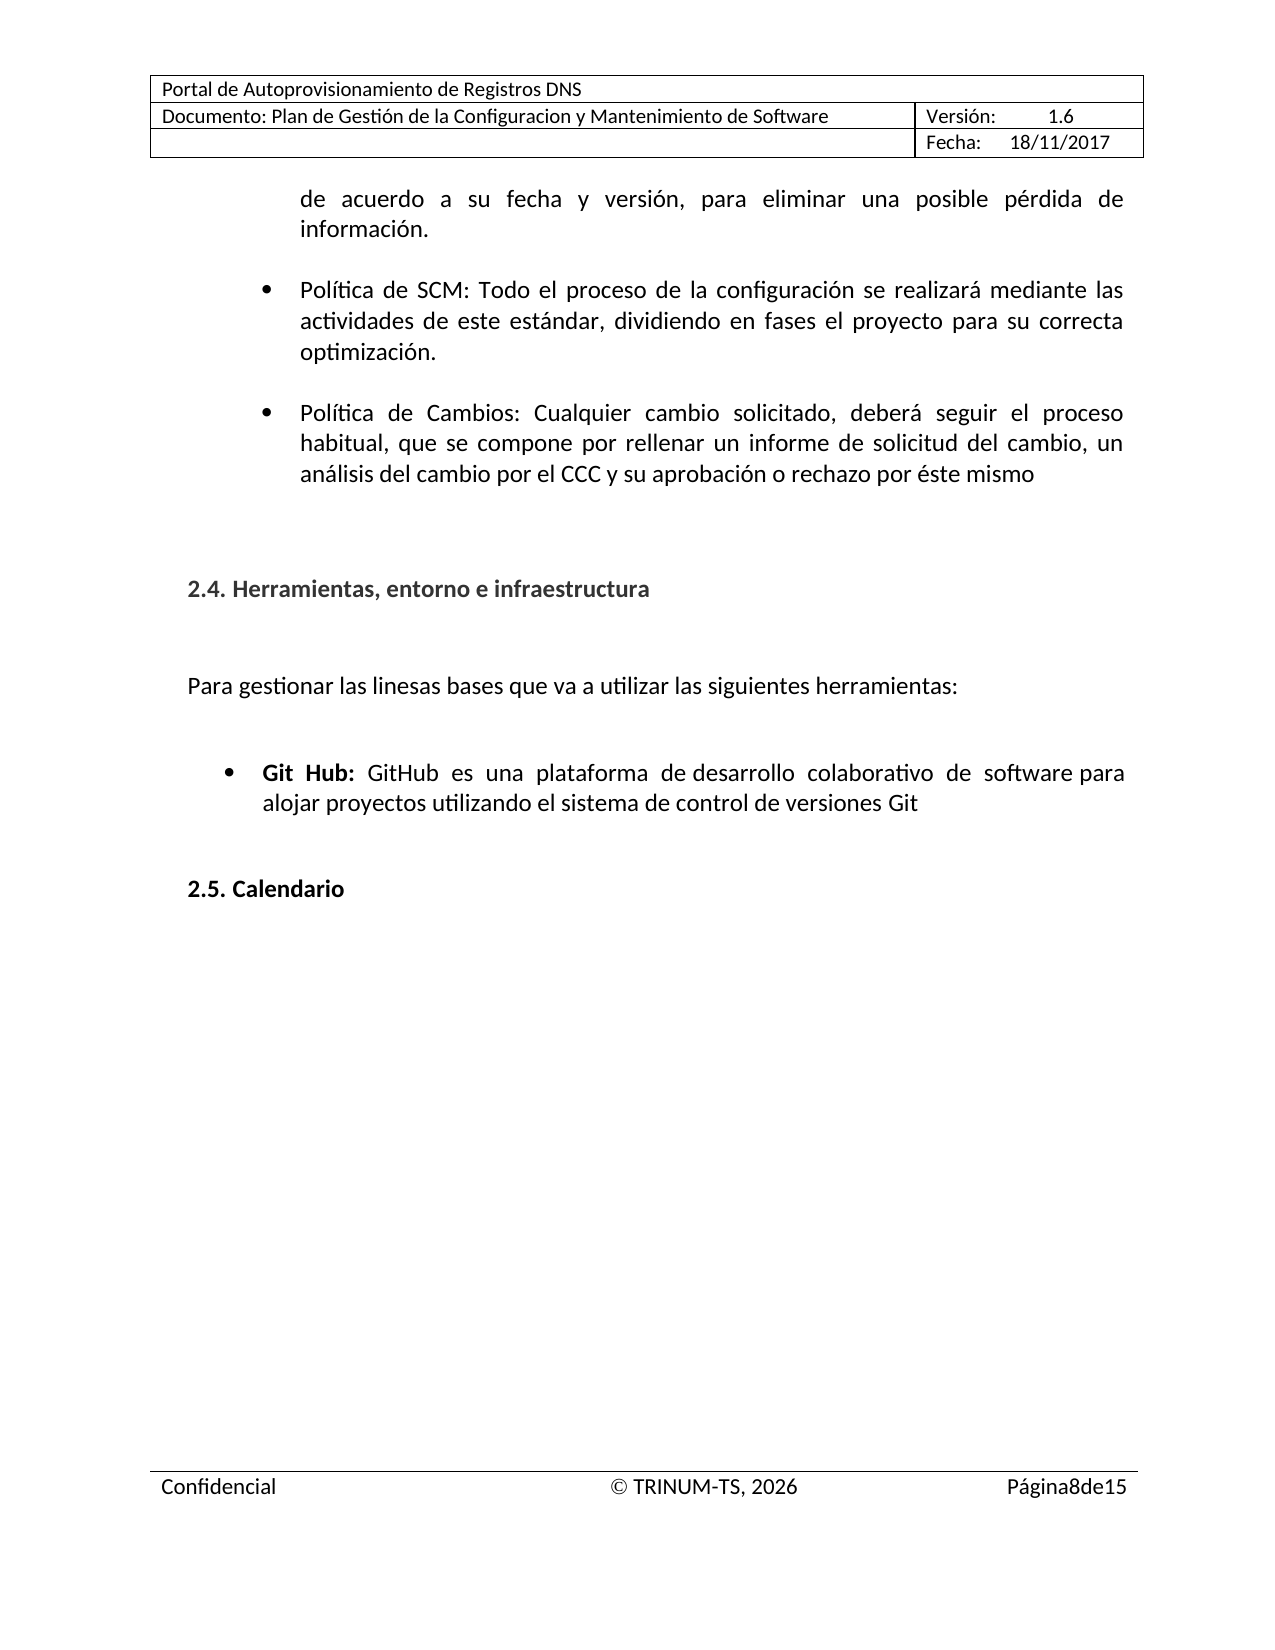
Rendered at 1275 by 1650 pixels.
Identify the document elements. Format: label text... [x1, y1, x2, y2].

subtitle Herramientas, entorno e infraestructura [187, 573, 1077, 604]
list Política de SCM: Todo el proceso de la configuración se realizará mediante las actividades de este estándar, dividiendo en fases el proyecto para su correcta optimización. [262, 274, 1125, 366]
text Para gestionar las linesas bases que va a utilizar las siguientes herramientas: [187, 670, 1125, 701]
list Política de Cambios: Cualquier cambio solicitado, deberá seguir el proceso habitual, que se compone por rellenar un informe de solicitud del cambio, un análisis del cambio por el CCC y su aprobación o rechazo por éste mismo [262, 397, 1125, 488]
subtitle Calendario [187, 873, 1077, 904]
list Git Hub: GitHub es una plataforma de desarrollo colaborativo de software para alojar proyectos utilizando el sistema de control de versiones Git [225, 757, 1125, 818]
